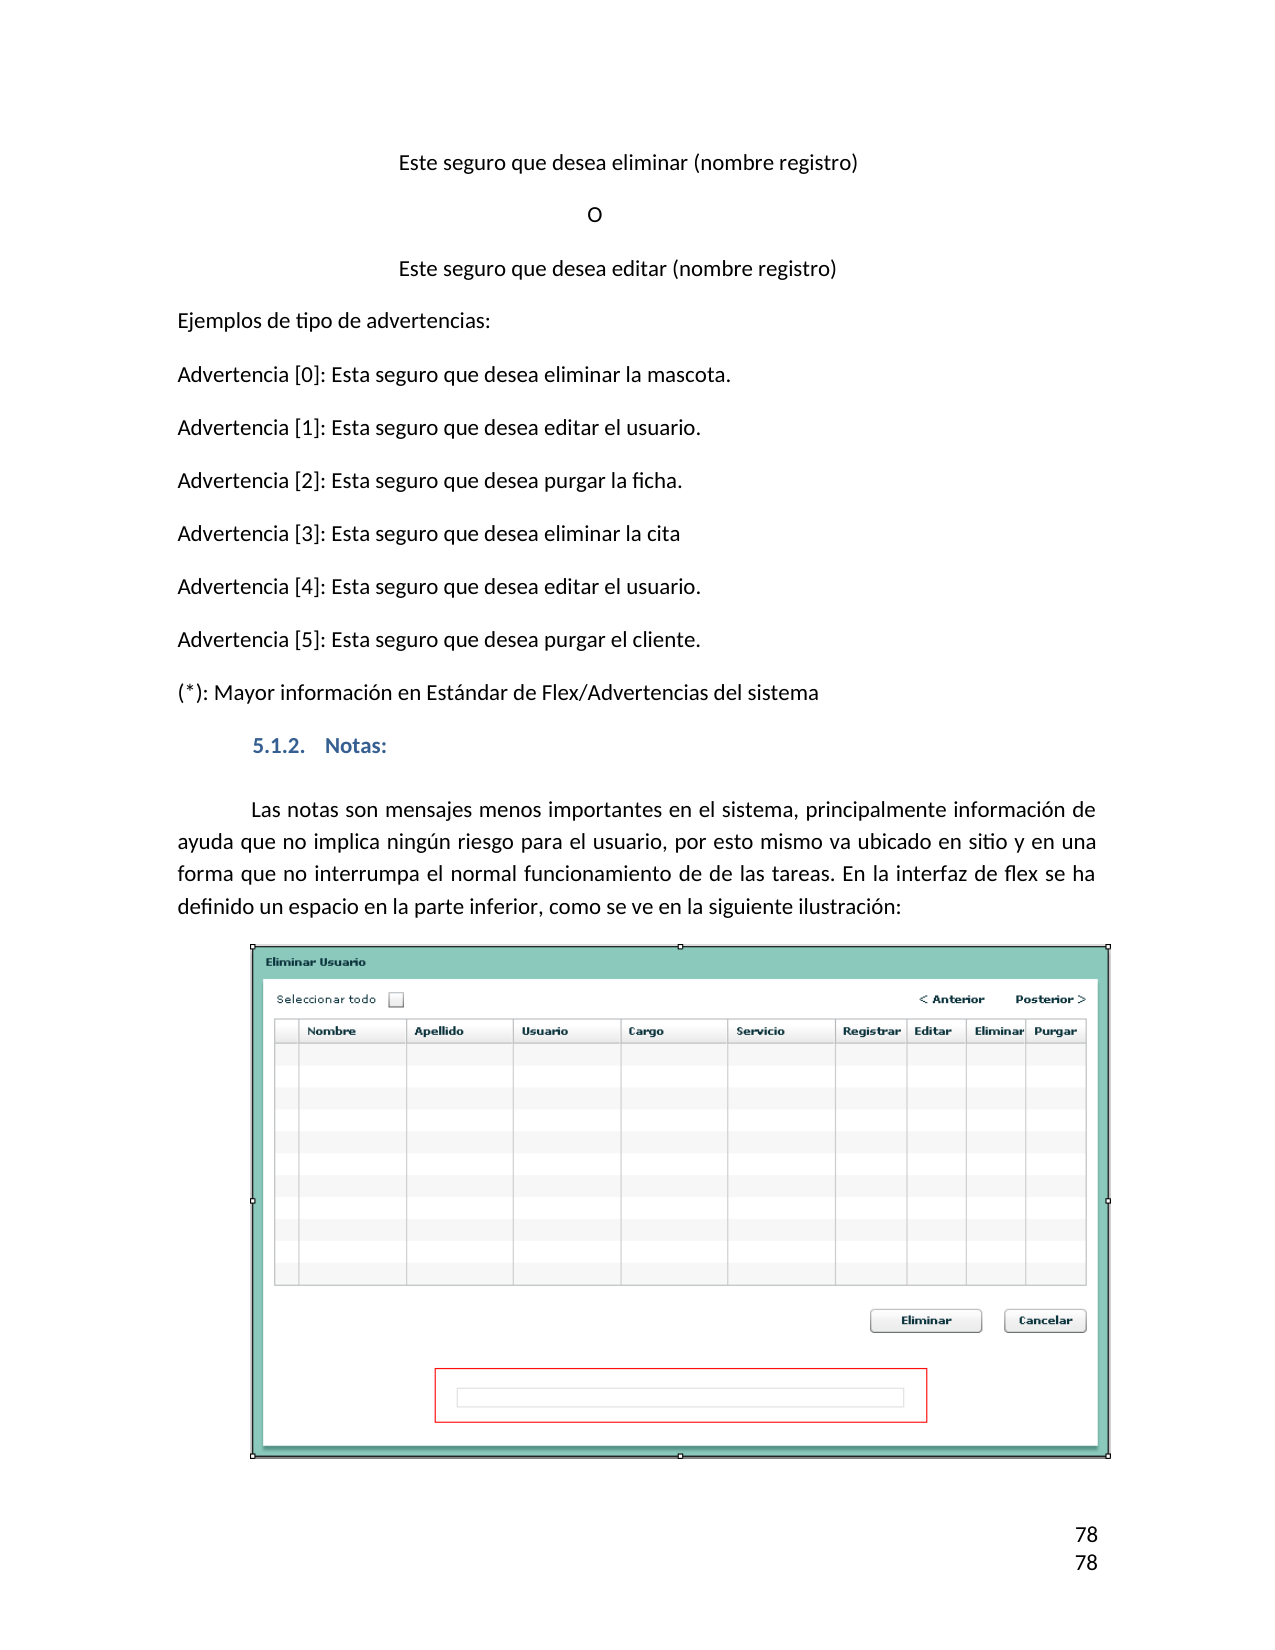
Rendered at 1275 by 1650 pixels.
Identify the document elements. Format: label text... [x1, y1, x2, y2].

text Advertencia [4]: Esta seguro que desea editar el usuario. [177, 572, 1098, 600]
picture [250, 944, 1111, 1459]
text Las notas son mensajes menos importantes en el sistema, principalmente información de ayuda que no implica ningún riesgo para el usuario, por esto mismo va ubicado en sitio y en una forma que no interrumpa el normal funcionamiento de de las tareas. En la interfaz de flex se ha definido un espacio en la parte inferior, como se ve en la siguiente ilustración: [177, 795, 1098, 920]
text Este seguro que desea editar (nombre registro) [177, 254, 1098, 282]
text Ejemplos de tipo de advertencias: [177, 307, 1098, 335]
list Notas: [252, 731, 1098, 759]
text Advertencia [1]: Esta seguro que desea editar el usuario. [177, 413, 1098, 441]
text O [177, 201, 1098, 229]
text Advertencia [3]: Esta seguro que desea eliminar la cita [177, 519, 1098, 547]
text Este seguro que desea eliminar (nombre registro) [177, 148, 1098, 176]
text Advertencia [2]: Esta seguro que desea purgar la ficha. [177, 466, 1098, 494]
text (*): Mayor información en Estándar de Flex/Advertencias del sistema [177, 678, 1098, 706]
text Advertencia [0]: Esta seguro que desea eliminar la mascota. [177, 360, 1098, 388]
text Advertencia [5]: Esta seguro que desea purgar el cliente. [177, 625, 1098, 653]
